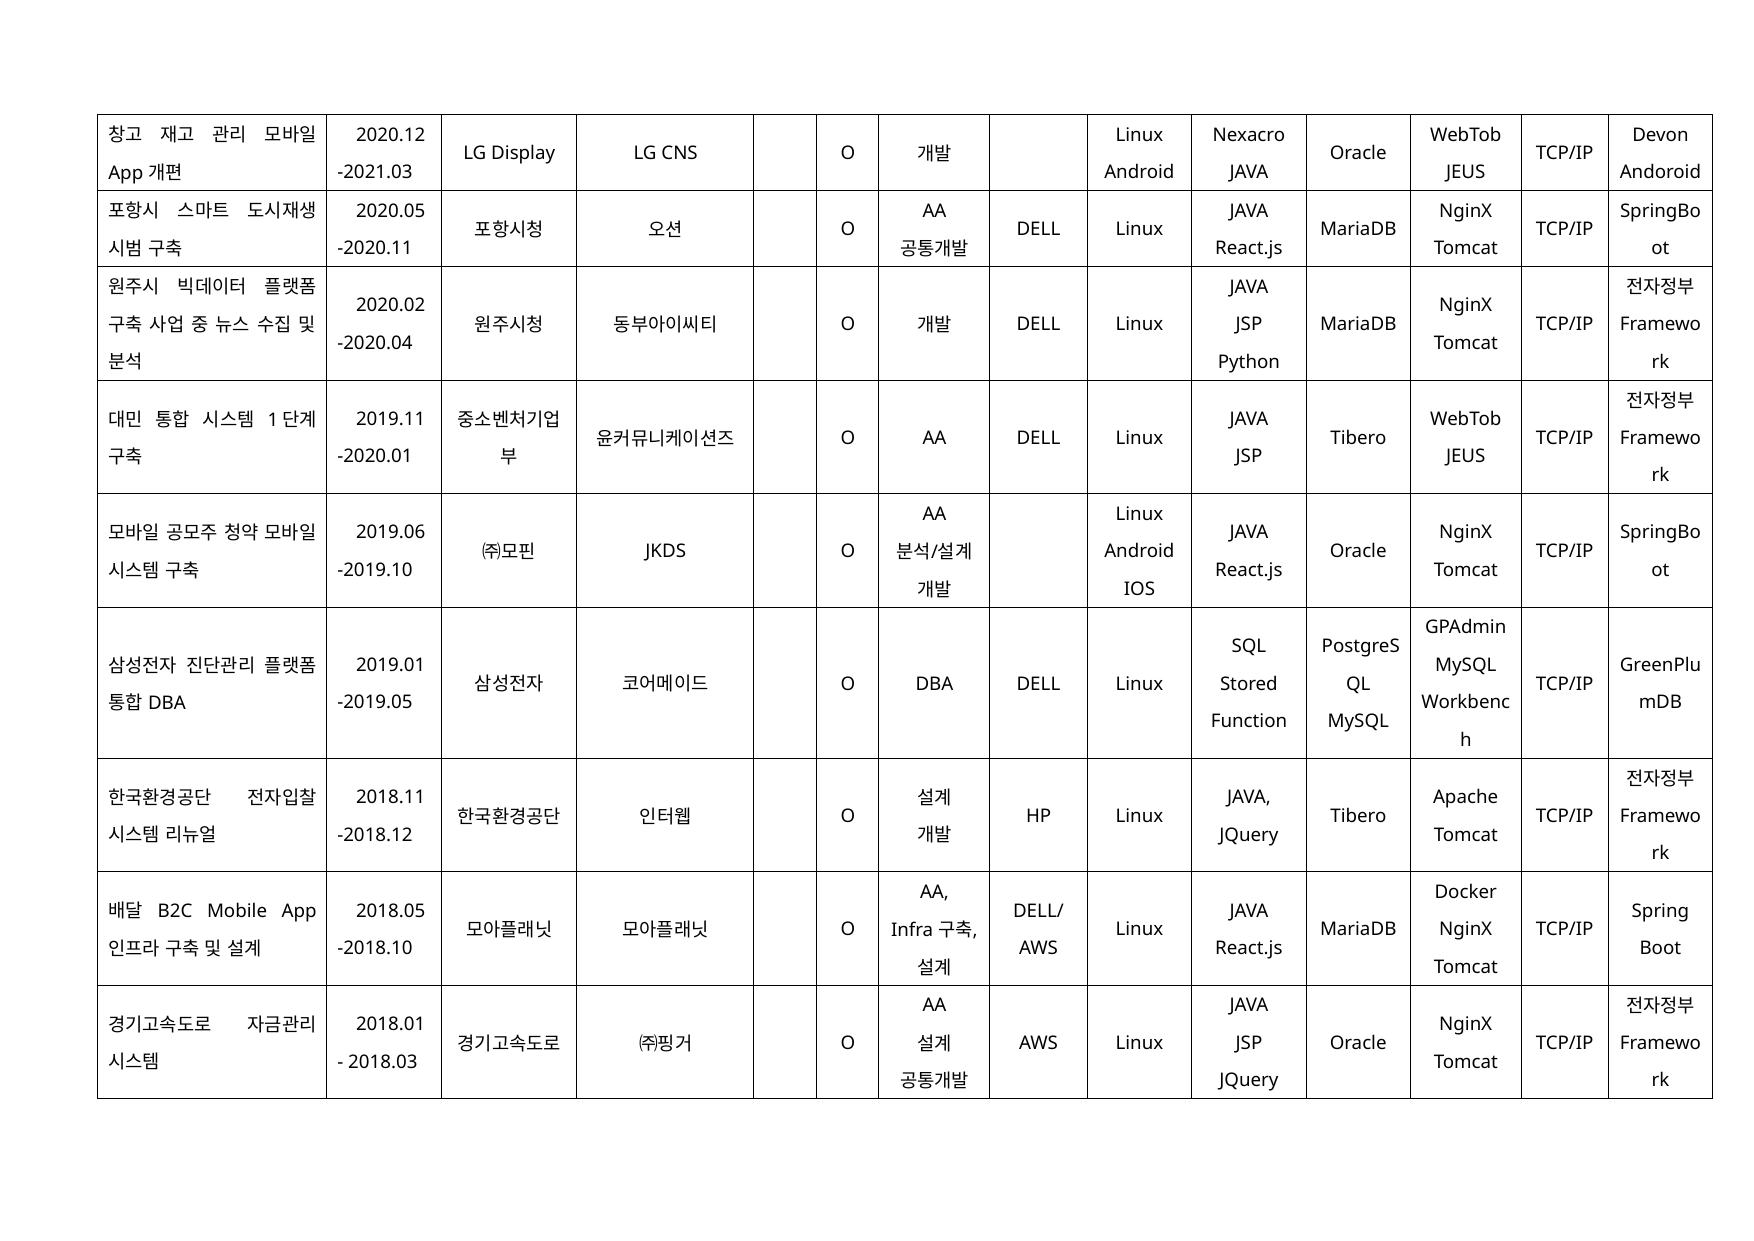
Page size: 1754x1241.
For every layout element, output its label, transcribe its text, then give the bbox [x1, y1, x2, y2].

table_cell 2019.01-2019.05 [327, 608, 441, 758]
table_cell NginX Tomcat [1411, 986, 1521, 1098]
table_cell Linux [1088, 986, 1191, 1098]
table_cell MariaDB [1307, 267, 1410, 379]
table_cell Linux [1088, 872, 1191, 985]
table_cell 설계 개발 [879, 759, 989, 871]
table_cell ㈜모핀 [442, 494, 576, 607]
table_cell 창고 재고 관리 모바일 App 개편 [98, 115, 326, 190]
table_cell TCP/IP [1522, 115, 1608, 190]
table_cell [990, 115, 1087, 190]
table_cell 모아플래닛 [442, 872, 576, 985]
table_cell Oracle [1307, 115, 1410, 190]
table_cell [754, 191, 816, 266]
table_cell 2020.02-2020.04 [327, 267, 441, 379]
table_cell NginX Tomcat [1411, 267, 1521, 379]
table_cell 전자정부 Framework [1609, 986, 1712, 1098]
table_cell DELL/AWS [990, 872, 1087, 985]
table_cell O [817, 494, 878, 607]
table_cell 경기고속도로 자금관리 시스템 [98, 986, 326, 1098]
table_cell Linux [1088, 381, 1191, 493]
table_cell WebTob JEUS [1411, 381, 1521, 493]
table_cell 중소벤처기업부 [442, 381, 576, 493]
table_cell Linux [1088, 267, 1191, 379]
table_cell 전자정부 Framework [1609, 267, 1712, 379]
table_cell AA 설계 공통개발 [879, 986, 989, 1098]
table_cell JAVA JSP [1192, 381, 1306, 493]
table_cell 포항시청 [442, 191, 576, 266]
table_cell AA 공통개발 [879, 191, 989, 266]
table_cell 원주시 빅데이터 플랫폼 구축 사업 중 뉴스 수집 및 분석 [98, 267, 326, 379]
table_cell 2020.05-2020.11 [327, 191, 441, 266]
table_cell 인터웹 [577, 759, 753, 871]
table_cell O [817, 381, 878, 493]
table_cell O [817, 872, 878, 985]
table_cell 2020.12-2021.03 [327, 115, 441, 190]
table_cell SpringBoot [1609, 494, 1712, 607]
table_cell SQL Stored Function [1192, 608, 1306, 758]
table_cell JAVA React.js [1192, 191, 1306, 266]
table_cell [754, 494, 816, 607]
table_cell O [817, 608, 878, 758]
table_cell 원주시청 [442, 267, 576, 379]
table_cell TCP/IP [1522, 759, 1608, 871]
table_cell AA, Infra 구축, 설계 [879, 872, 989, 985]
table_cell 경기고속도로 [442, 986, 576, 1098]
table_cell Spring Boot [1609, 872, 1712, 985]
table_cell Oracle [1307, 494, 1410, 607]
table_cell HP [990, 759, 1087, 871]
table_cell TCP/IP [1522, 494, 1608, 607]
table_cell TCP/IP [1522, 986, 1608, 1098]
table_cell DELL [990, 191, 1087, 266]
table_cell 코어메이드 [577, 608, 753, 758]
table_cell O [817, 267, 878, 379]
table_cell O [817, 759, 878, 871]
table_cell Tibero [1307, 381, 1410, 493]
table_cell TCP/IP [1522, 381, 1608, 493]
table_cell Linux [1088, 759, 1191, 871]
table_cell 2018.05-2018.10 [327, 872, 441, 985]
table_cell WebTob JEUS [1411, 115, 1521, 190]
table_cell Tibero [1307, 759, 1410, 871]
table_cell JAVA React.js [1192, 872, 1306, 985]
table_cell [754, 759, 816, 871]
table_cell 삼성전자 진단관리 플랫폼 통합 DBA [98, 608, 326, 758]
table_cell O [817, 986, 878, 1098]
table_cell 한국환경공단 전자입찰 시스템 리뉴얼 [98, 759, 326, 871]
table_cell PostgreSQL MySQL [1307, 608, 1410, 758]
table_cell 전자정부 Framework [1609, 759, 1712, 871]
table_cell [990, 494, 1087, 607]
table_cell O [817, 115, 878, 190]
table_cell 2018.11-2018.12 [327, 759, 441, 871]
table_cell [754, 986, 816, 1098]
table_cell 전자정부 Framework [1609, 381, 1712, 493]
table_cell JAVA, JQuery [1192, 759, 1306, 871]
table_cell 모바일 공모주 청약 모바일 시스템 구축 [98, 494, 326, 607]
table_cell 오션 [577, 191, 753, 266]
table_cell Devon Andoroid [1609, 115, 1712, 190]
table_cell AA [879, 381, 989, 493]
table_cell JAVA JSP JQuery [1192, 986, 1306, 1098]
table_cell [754, 267, 816, 379]
table_cell TCP/IP [1522, 267, 1608, 379]
table_cell DELL [990, 608, 1087, 758]
table_cell AWS [990, 986, 1087, 1098]
table_cell 모아플래닛 [577, 872, 753, 985]
table_cell O [817, 191, 878, 266]
table_cell NginX Tomcat [1411, 191, 1521, 266]
table_cell 삼성전자 [442, 608, 576, 758]
table_cell [754, 608, 816, 758]
table_cell MariaDB [1307, 191, 1410, 266]
table_cell Linux Android [1088, 115, 1191, 190]
table_cell JAVA React.js [1192, 494, 1306, 607]
table_cell Oracle [1307, 986, 1410, 1098]
table_cell AA 분석/설계 개발 [879, 494, 989, 607]
table_cell [754, 381, 816, 493]
table_cell 개발 [879, 267, 989, 379]
table_cell MariaDB [1307, 872, 1410, 985]
table_cell 동부아이씨티 [577, 267, 753, 379]
table_cell Linux Android IOS [1088, 494, 1191, 607]
table_cell 대민 통합 시스템 1단계 구축 [98, 381, 326, 493]
table_cell DELL [990, 267, 1087, 379]
table_cell 2019.11-2020.01 [327, 381, 441, 493]
table_cell [754, 115, 816, 190]
table_cell JKDS [577, 494, 753, 607]
table_cell SpringBoot [1609, 191, 1712, 266]
table_cell JAVA JSP Python [1192, 267, 1306, 379]
table_cell TCP/IP [1522, 191, 1608, 266]
table_cell Docker NginX Tomcat [1411, 872, 1521, 985]
table_cell ㈜핑거 [577, 986, 753, 1098]
table_cell Apache Tomcat [1411, 759, 1521, 871]
table_cell TCP/IP [1522, 872, 1608, 985]
table_cell NginX Tomcat [1411, 494, 1521, 607]
table_cell DBA [879, 608, 989, 758]
table_cell Nexacro JAVA [1192, 115, 1306, 190]
table_cell TCP/IP [1522, 608, 1608, 758]
table_cell 포항시 스마트 도시재생 시범 구축 [98, 191, 326, 266]
table_cell LG CNS [577, 115, 753, 190]
table_cell GPAdmin MySQL Workbench [1411, 608, 1521, 758]
table_cell 한국환경공단 [442, 759, 576, 871]
table_cell 2018.01- 2018.03 [327, 986, 441, 1098]
table_cell Linux [1088, 608, 1191, 758]
table_cell [754, 872, 816, 985]
table_cell Linux [1088, 191, 1191, 266]
table_cell 윤커뮤니케이션즈 [577, 381, 753, 493]
table_cell GreenPlumDB [1609, 608, 1712, 758]
table_cell DELL [990, 381, 1087, 493]
table_cell LG Display [442, 115, 576, 190]
table_cell 개발 [879, 115, 989, 190]
table_cell 2019.06-2019.10 [327, 494, 441, 607]
table_cell 배달 B2C Mobile App 인프라 구축 및 설계 [98, 872, 326, 985]
